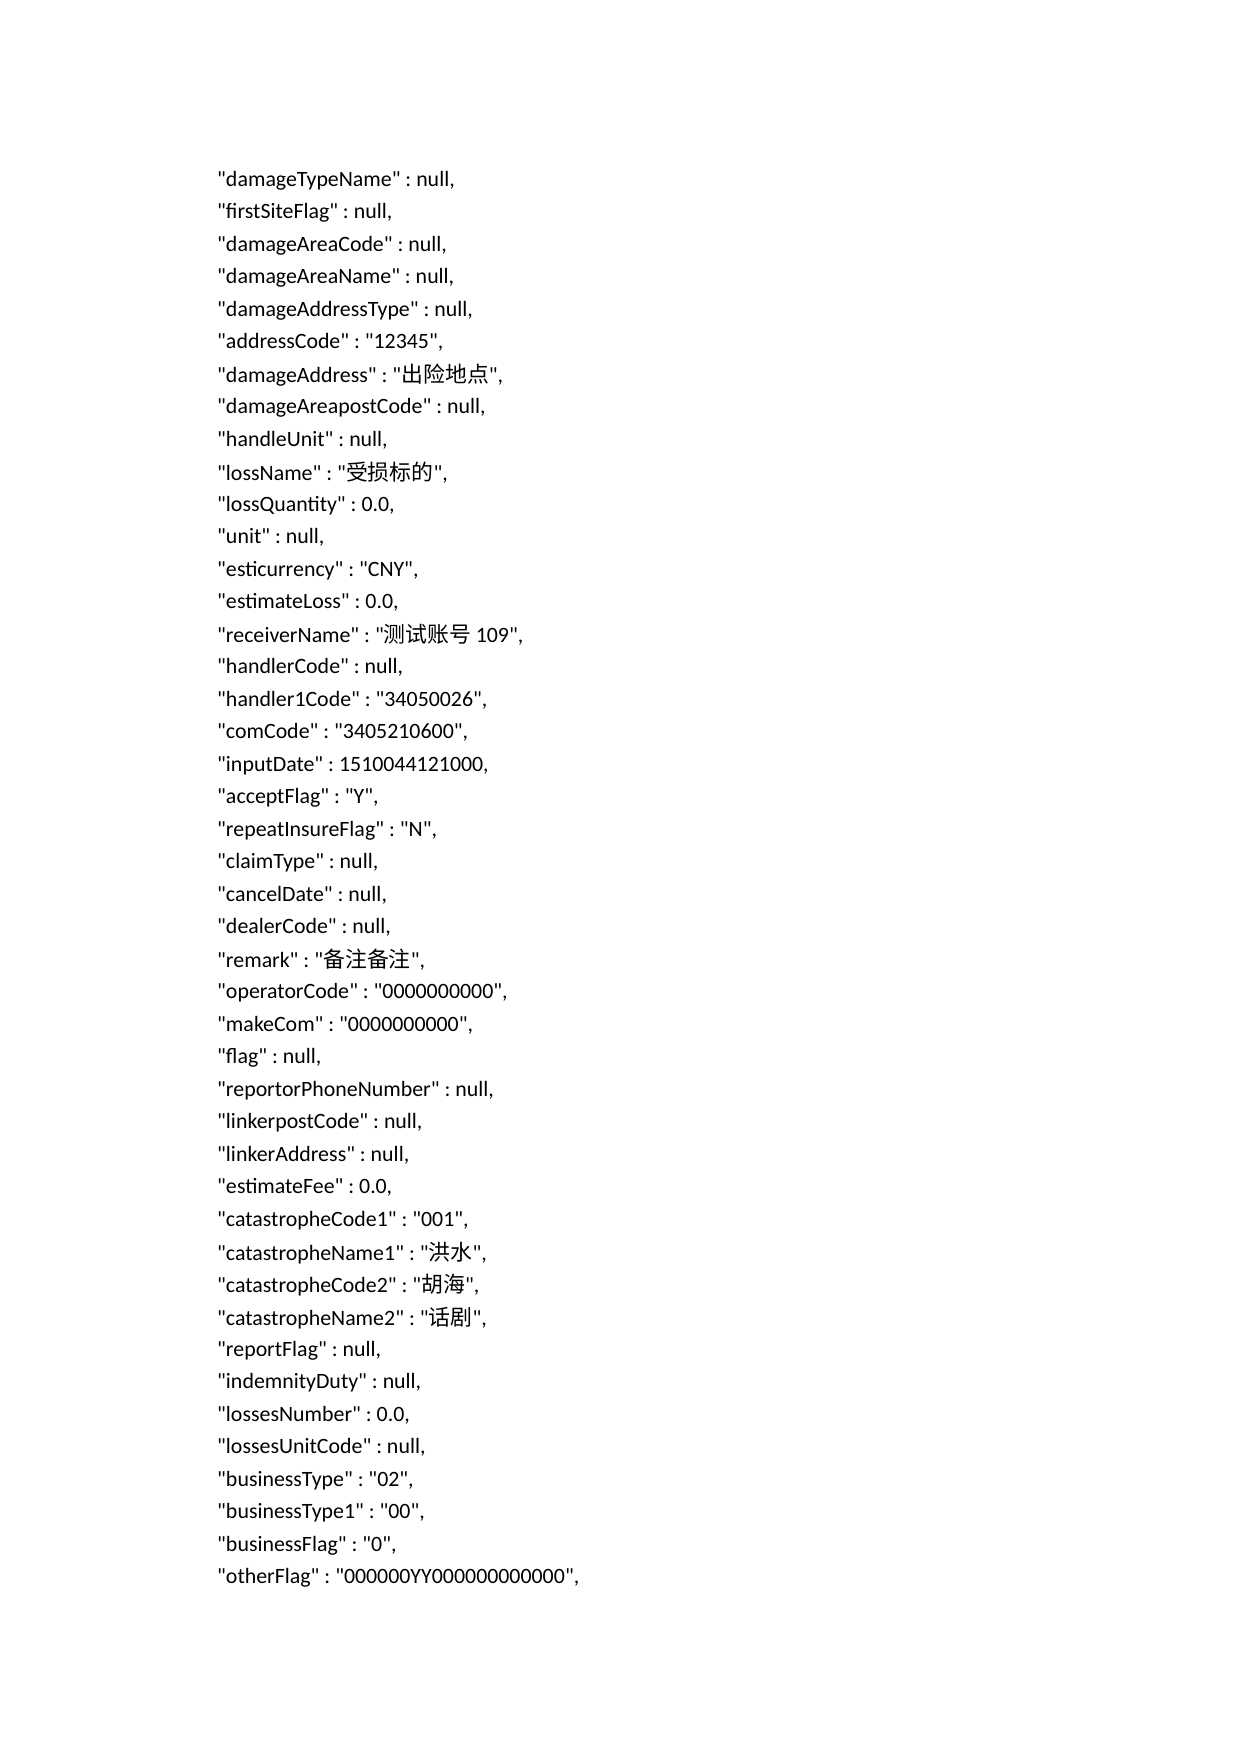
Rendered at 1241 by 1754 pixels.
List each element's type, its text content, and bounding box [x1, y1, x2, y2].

text "unit" : null, [187, 519, 1053, 552]
text "estimateFee" : 0.0, [187, 1169, 1053, 1202]
text "handleUnit" : null, [187, 422, 1053, 454]
text "handler1Code" : "34050026", [187, 682, 1053, 714]
text "remark" : "备注备注", [187, 942, 1053, 974]
text "handlerCode" : null, [187, 649, 1053, 682]
text "damageAreapostCode" : null, [187, 389, 1053, 422]
text "claimType" : null, [187, 844, 1053, 877]
text "businessType" : "02", [187, 1462, 1053, 1494]
text "receiverName" : "测试账号109", [187, 617, 1053, 649]
text "businessType1" : "00", [187, 1494, 1053, 1527]
text "firstSiteFlag" : null, [187, 194, 1053, 227]
text "catastropheName2" : "话剧", [187, 1299, 1053, 1332]
text "damageAddress" : "出险地点", [187, 357, 1053, 389]
text "damageTypeName" : null, [187, 162, 1053, 194]
text "lossName" : "受损标的", [187, 454, 1053, 487]
text "dealerCode" : null, [187, 909, 1053, 942]
text "lossQuantity" : 0.0, [187, 487, 1053, 519]
text "repeatInsureFlag" : "N", [187, 812, 1053, 844]
text "reportorPhoneNumber" : null, [187, 1072, 1053, 1104]
text "cancelDate" : null, [187, 877, 1053, 909]
text "otherFlag" : "000000YY000000000000", [187, 1559, 1053, 1592]
text "reportFlag" : null, [187, 1332, 1053, 1364]
text "makeCom" : "0000000000", [187, 1007, 1053, 1039]
text "damageAddressType" : null, [187, 292, 1053, 324]
text "damageAreaName" : null, [187, 259, 1053, 292]
text "damageAreaCode" : null, [187, 227, 1053, 259]
text "catastropheName1" : "洪水", [187, 1234, 1053, 1267]
text "indemnityDuty" : null, [187, 1364, 1053, 1397]
text "businessFlag" : "0", [187, 1527, 1053, 1559]
text "catastropheCode2" : "胡海", [187, 1267, 1053, 1299]
text "catastropheCode1" : "001", [187, 1202, 1053, 1234]
text "acceptFlag" : "Y", [187, 779, 1053, 812]
text "inputDate" : 1510044121000, [187, 747, 1053, 779]
text "esticurrency" : "CNY", [187, 552, 1053, 584]
text "lossesUnitCode" : null, [187, 1429, 1053, 1462]
text "flag" : null, [187, 1039, 1053, 1072]
text "lossesNumber" : 0.0, [187, 1397, 1053, 1429]
text "operatorCode" : "0000000000", [187, 974, 1053, 1007]
text "addressCode" : "12345", [187, 324, 1053, 357]
text "comCode" : "3405210600", [187, 714, 1053, 747]
text "estimateLoss" : 0.0, [187, 584, 1053, 617]
text "linkerAddress" : null, [187, 1137, 1053, 1169]
text "linkerpostCode" : null, [187, 1104, 1053, 1137]
